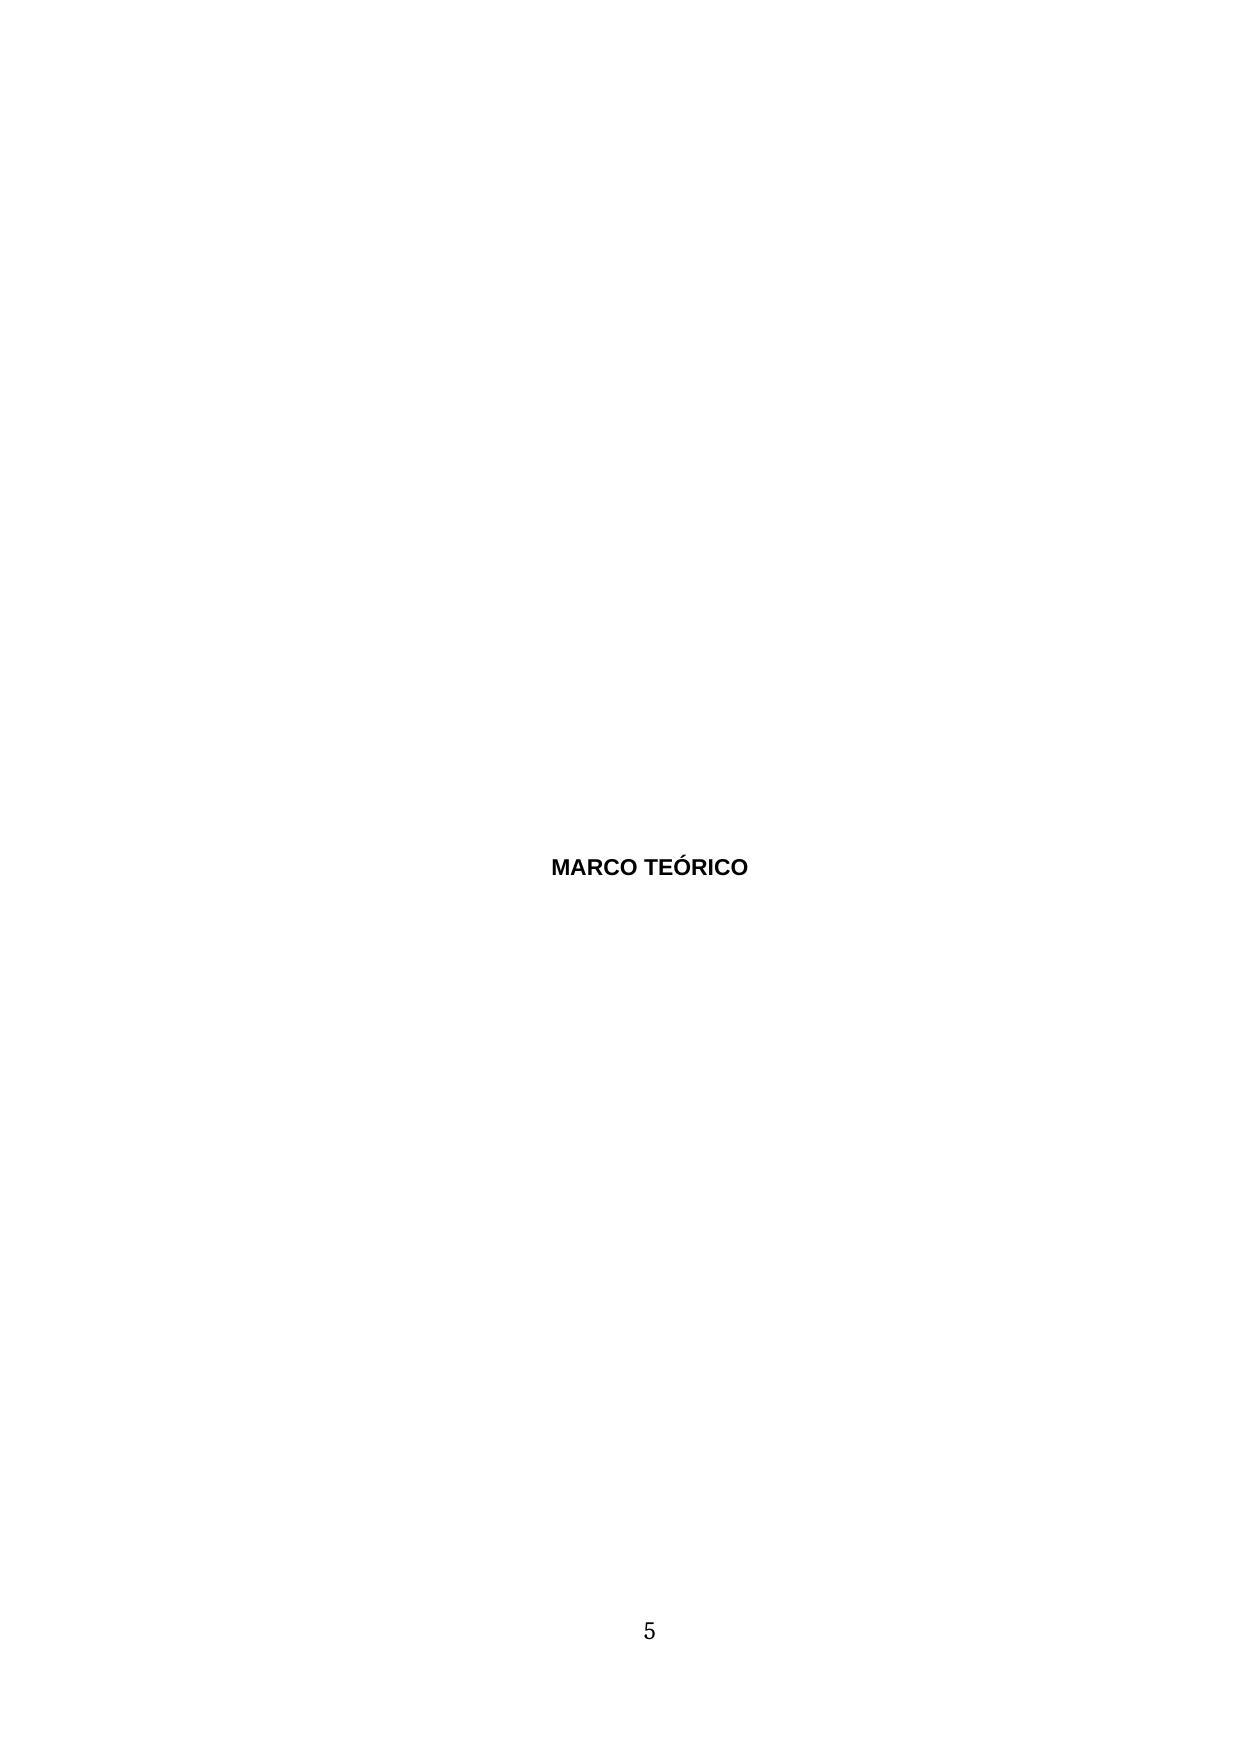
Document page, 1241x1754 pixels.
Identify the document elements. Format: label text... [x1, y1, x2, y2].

text MARCO TEÓRICO [177, 853, 1122, 880]
